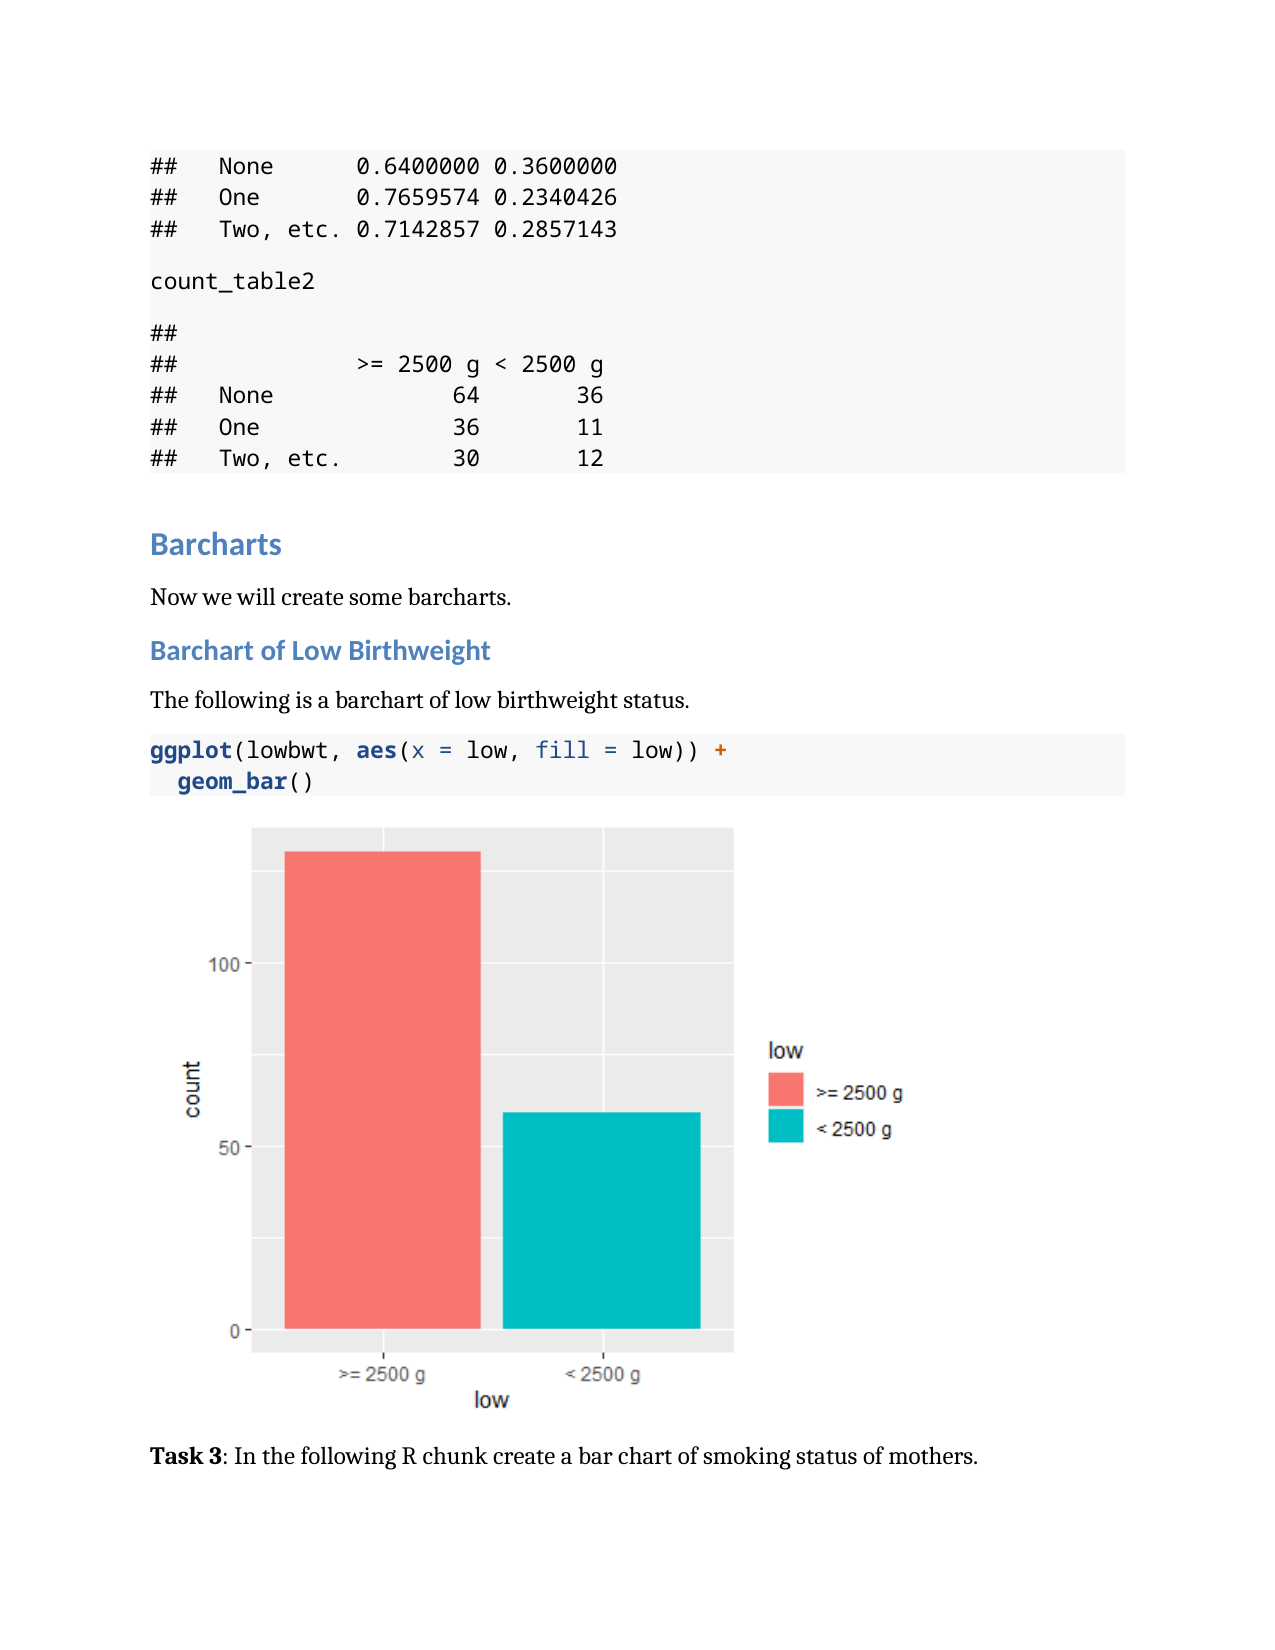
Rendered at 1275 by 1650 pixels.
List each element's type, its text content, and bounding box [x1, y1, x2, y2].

subtitle Barcharts [150, 523, 1125, 564]
text Task 3: In the following R chunk create a bar chart of smoking status of mothers. [150, 1442, 1125, 1471]
picture [168, 817, 927, 1424]
text ggplot(lowbwt, aes(x = low, fill = low)) + geom_bar() [315, 734, 1125, 796]
text count_table2 [150, 264, 1125, 296]
text ## ## >= 2500 g < 2500 g ## None 64 36 ## One 36 11 ## Two, etc. 30 12 [150, 317, 1125, 473]
text The following is a barchart of low birthweight status. [150, 686, 1125, 715]
text Now we will create some barcharts. [150, 582, 1125, 611]
subtitle Barchart of Low Birthweight [150, 632, 1125, 668]
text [150, 150, 1125, 244]
